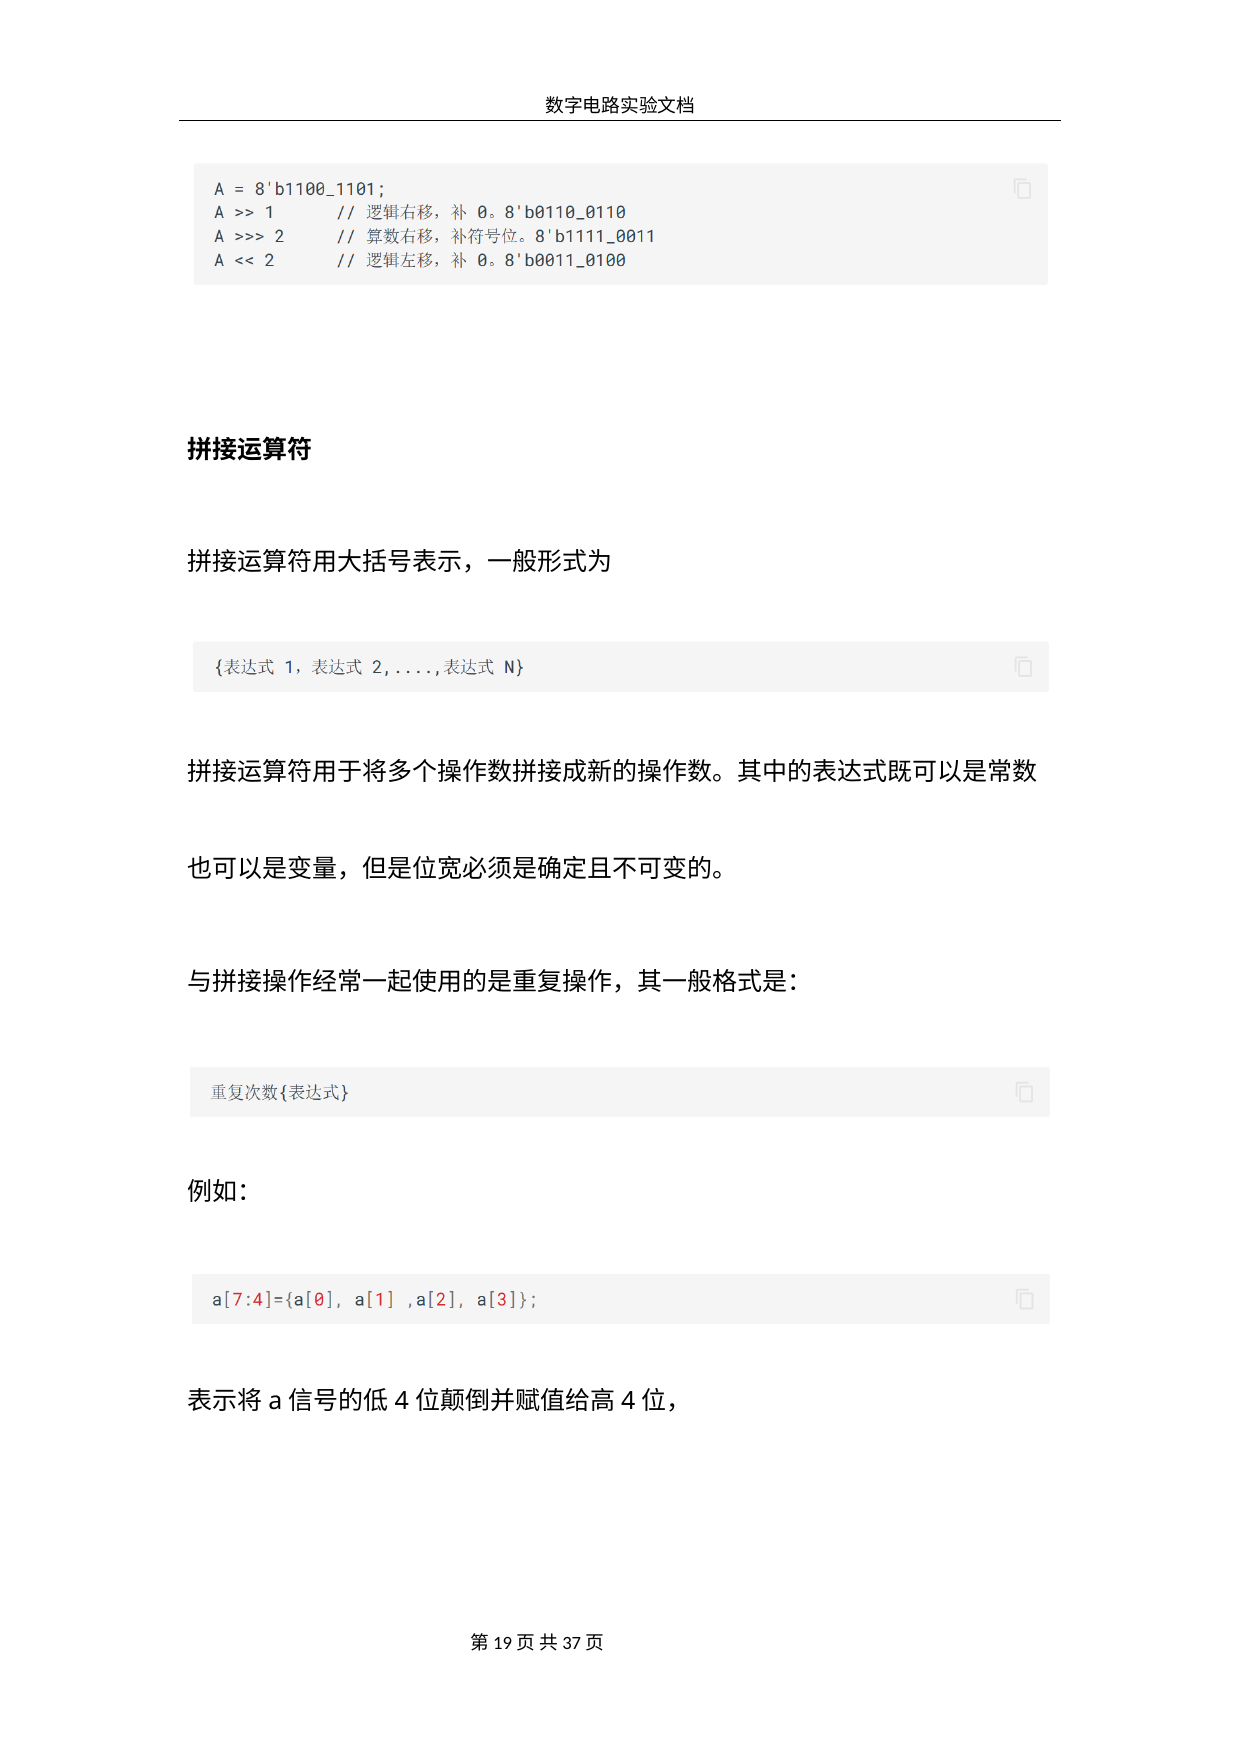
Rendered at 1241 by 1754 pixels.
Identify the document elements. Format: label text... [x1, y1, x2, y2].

text 与拼接操作经常一起使用的是重复操作，其一般格式是： [187, 947, 1053, 1012]
text 表示将 a 信号的低 4 位颠倒并赋值给高 4 位， [187, 1326, 1053, 1431]
text 例如： [187, 1121, 1053, 1222]
picture [187, 639, 1051, 695]
text 拼接运算符用大括号表示，一般形式为 [187, 527, 1053, 592]
text 拼接运算符 [187, 415, 1053, 480]
text 拼接运算符用于将多个操作数拼接成新的操作数。其中的表达式既可以是常数也可以是变量，但是位宽必须是确定且不可变的。 [187, 639, 1053, 899]
picture [187, 1268, 1053, 1326]
picture [187, 1059, 1053, 1121]
picture [187, 162, 1052, 288]
